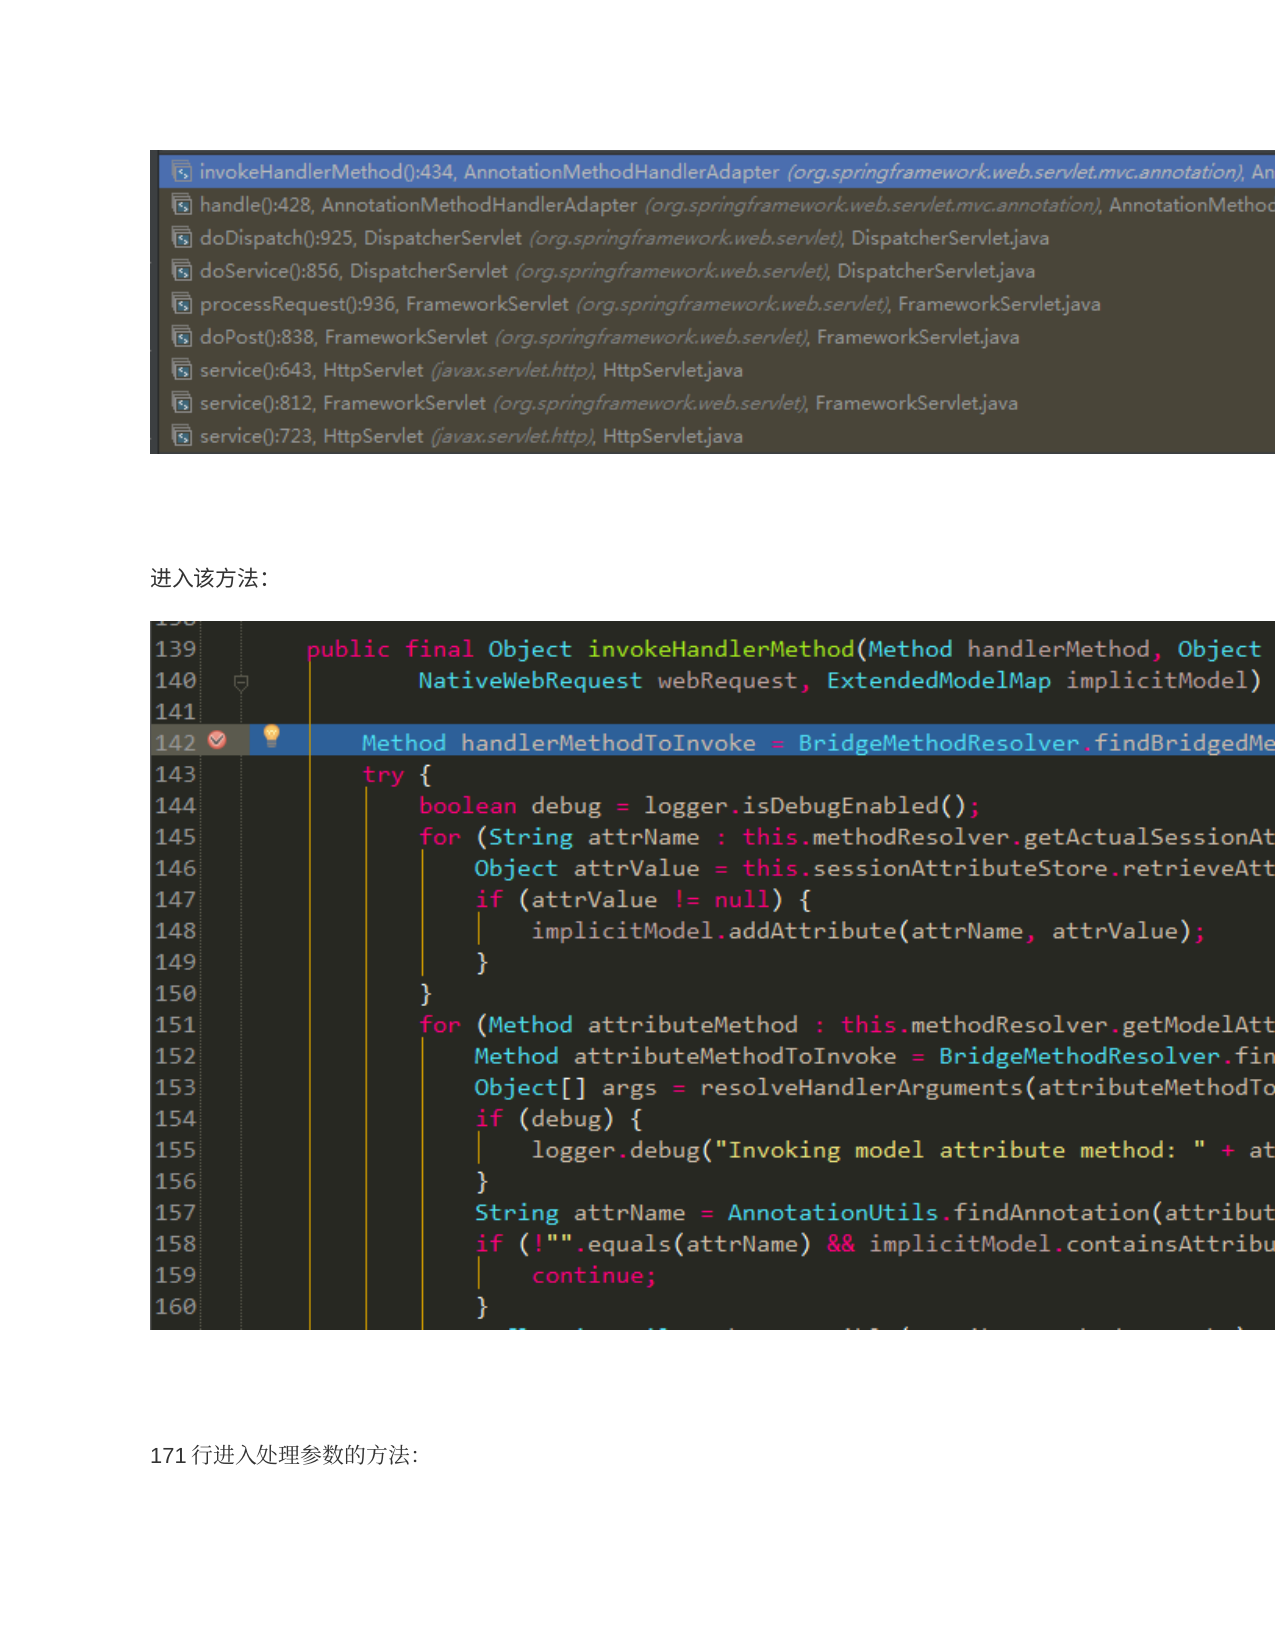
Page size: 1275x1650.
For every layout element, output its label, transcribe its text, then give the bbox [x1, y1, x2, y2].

picture [150, 621, 1275, 1330]
text 171行进入处理参数的方法： [150, 1429, 1125, 1469]
picture [150, 150, 1275, 454]
text 进入该方法： [150, 552, 1125, 593]
